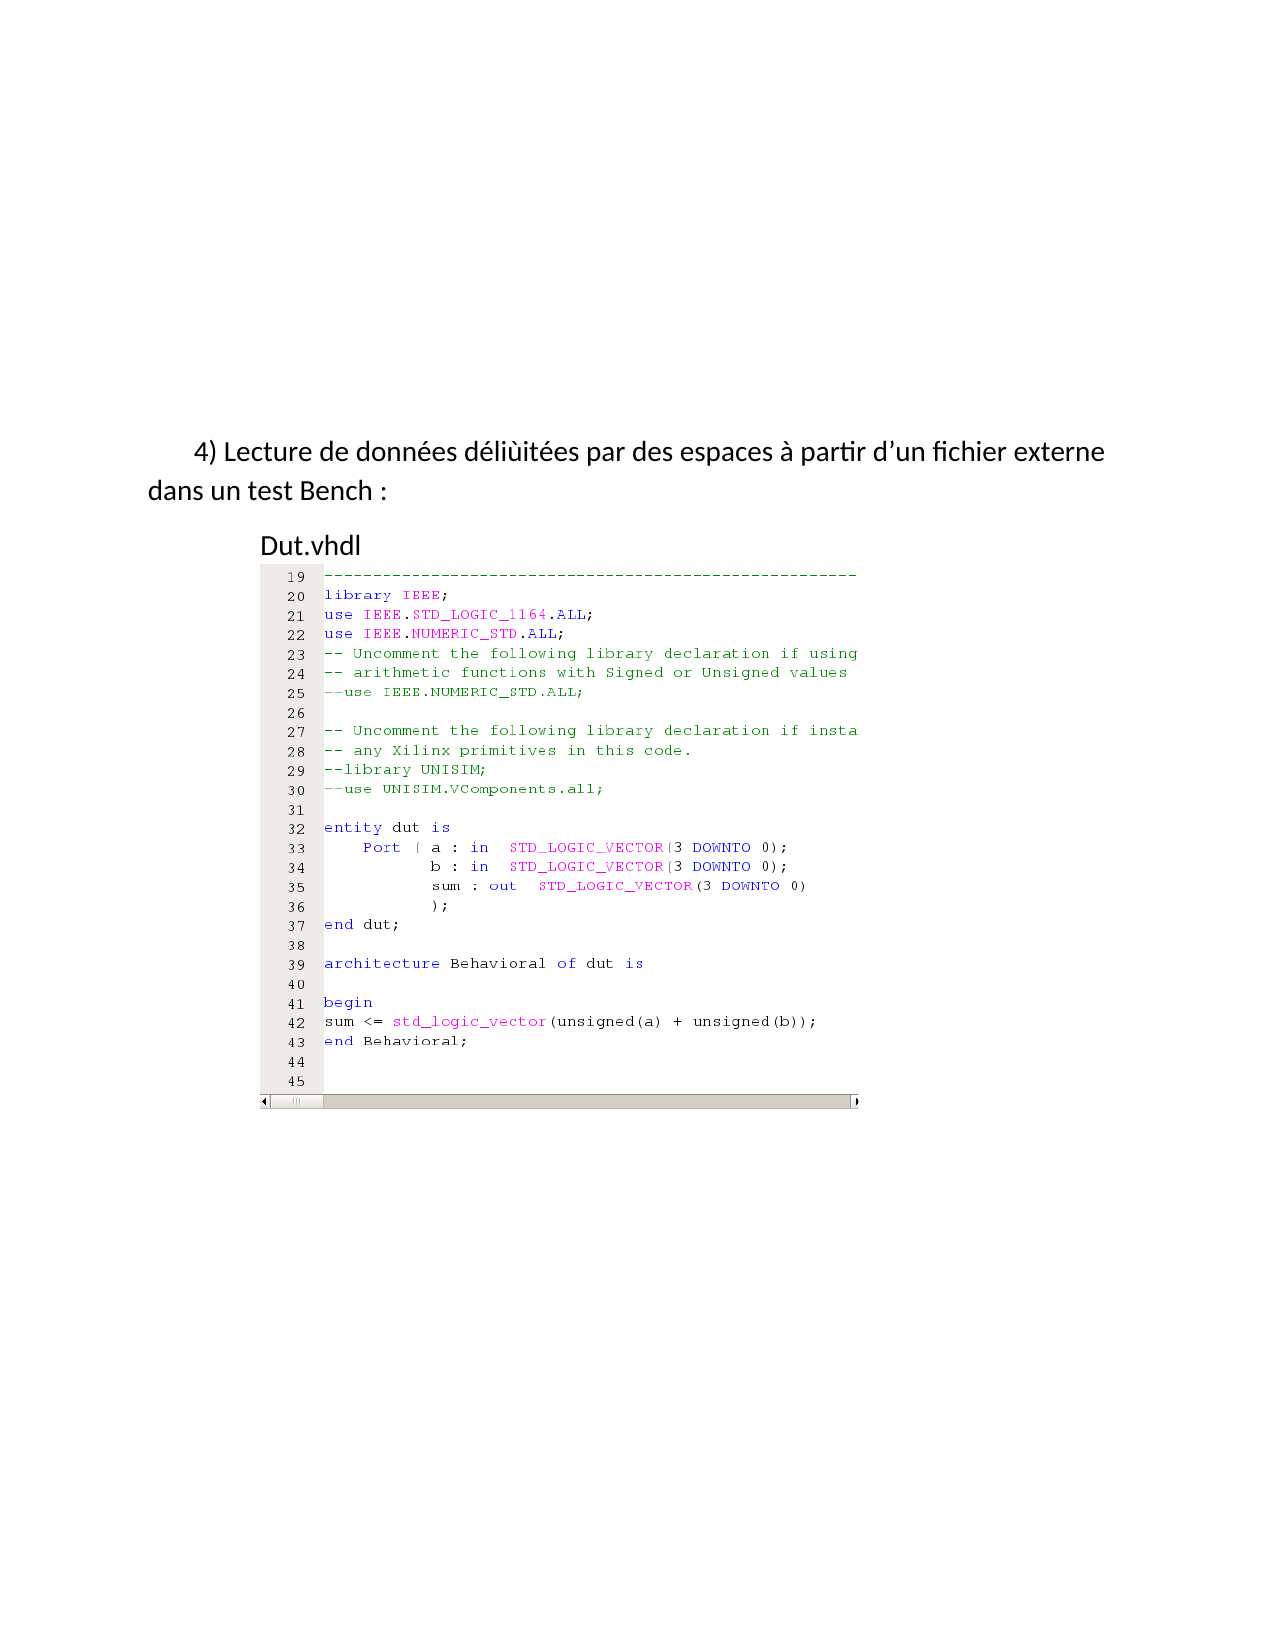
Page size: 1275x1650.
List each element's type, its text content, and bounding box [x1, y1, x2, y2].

text 4) Lecture de données déliùitées par des espaces à partir d’un fichier externe dans un test Bench : [148, 433, 1127, 507]
picture [260, 564, 859, 1109]
